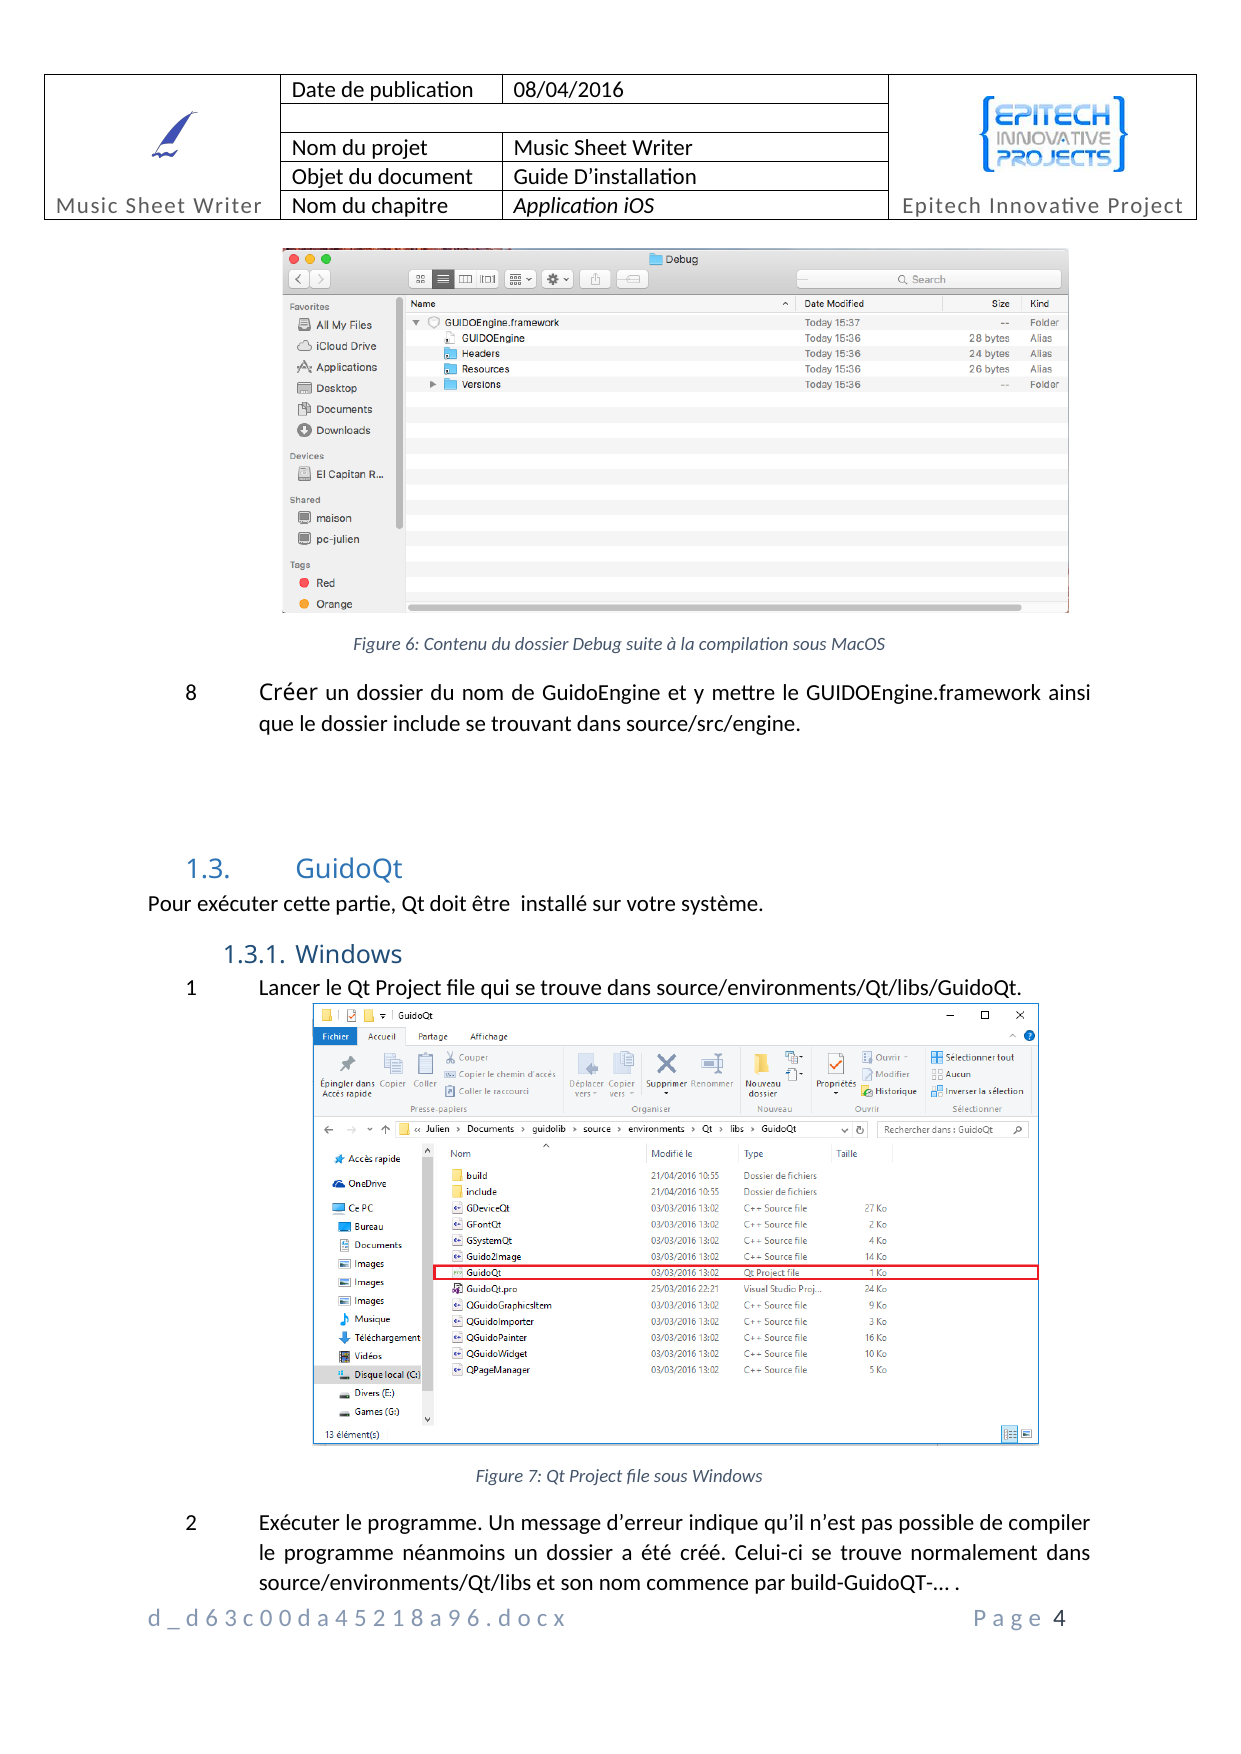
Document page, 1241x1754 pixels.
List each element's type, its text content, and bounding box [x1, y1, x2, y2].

picture [282, 248, 1069, 613]
list Lancer le Qt Project file qui se trouve dans source/environments/Qt/libs/GuidoQt. [185, 973, 1093, 1001]
picture [123, 83, 226, 186]
subtitle Windows [223, 936, 1093, 970]
picture [978, 96, 1128, 172]
text Figure 7: Qt Project file sous Windows [148, 1464, 1093, 1487]
subtitle GuidoQt [185, 850, 1093, 887]
text Figure 6: Contenu du dossier Debug suite à la compilation sous MacOS [148, 632, 1093, 655]
picture [312, 1003, 1039, 1446]
text Pour exécuter cette partie, Qt doit être installé sur votre système. [148, 889, 1093, 917]
list Créer un dossier du nom de GuidoEngine et y mettre le GUIDOEngine.framework ainsi que le dossier include se trouvant dans source/src/engine. [185, 676, 1093, 737]
